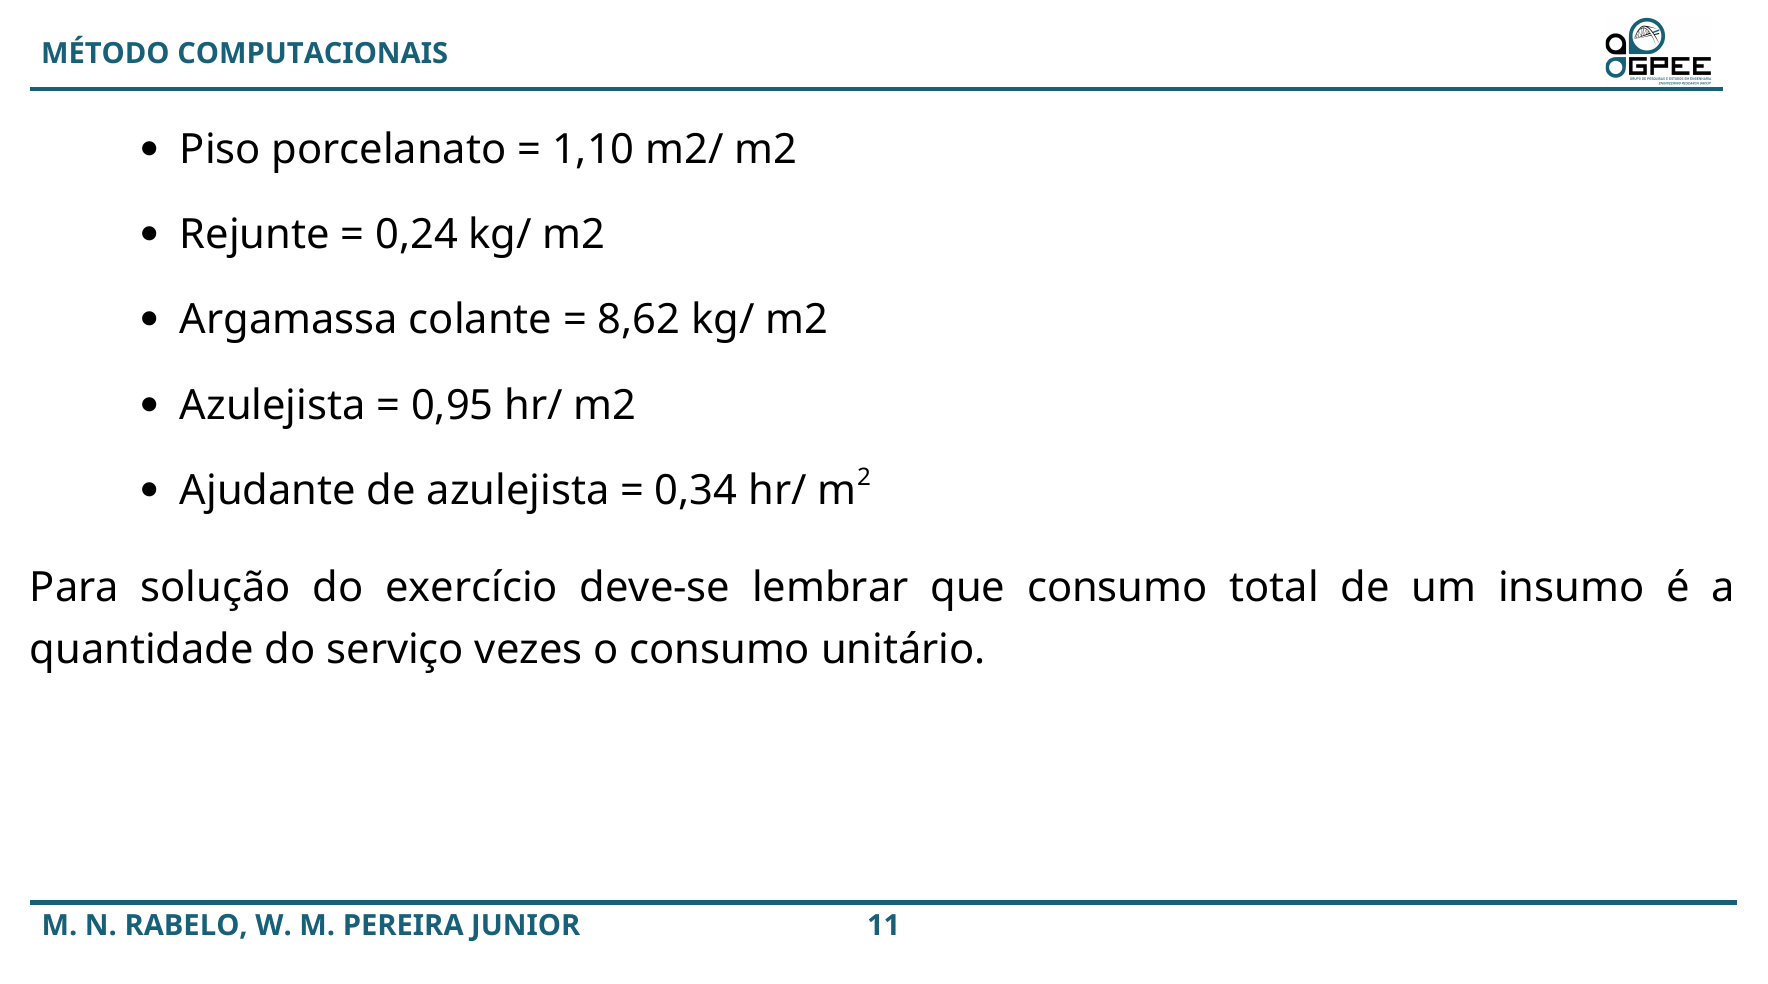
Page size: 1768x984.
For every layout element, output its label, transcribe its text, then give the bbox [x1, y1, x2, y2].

list Piso porcelanato = 1,10 m2/ m2 [142, 119, 1738, 176]
list Argamassa colante = 8,62 kg/ m2 [142, 289, 1738, 346]
text Para solução do exercício deve-se lembrar que consumo total de um insumo é a quantidade do serviço vezes o consumo unitário. [29, 557, 1738, 675]
list Ajudante de azulejista = 0,34 hr/ m2 [142, 459, 1738, 516]
list Rejunte = 0,24 kg/ m2 [142, 204, 1738, 261]
picture [1605, 17, 1713, 87]
list Azulejista = 0,95 hr/ m2 [142, 374, 1738, 431]
